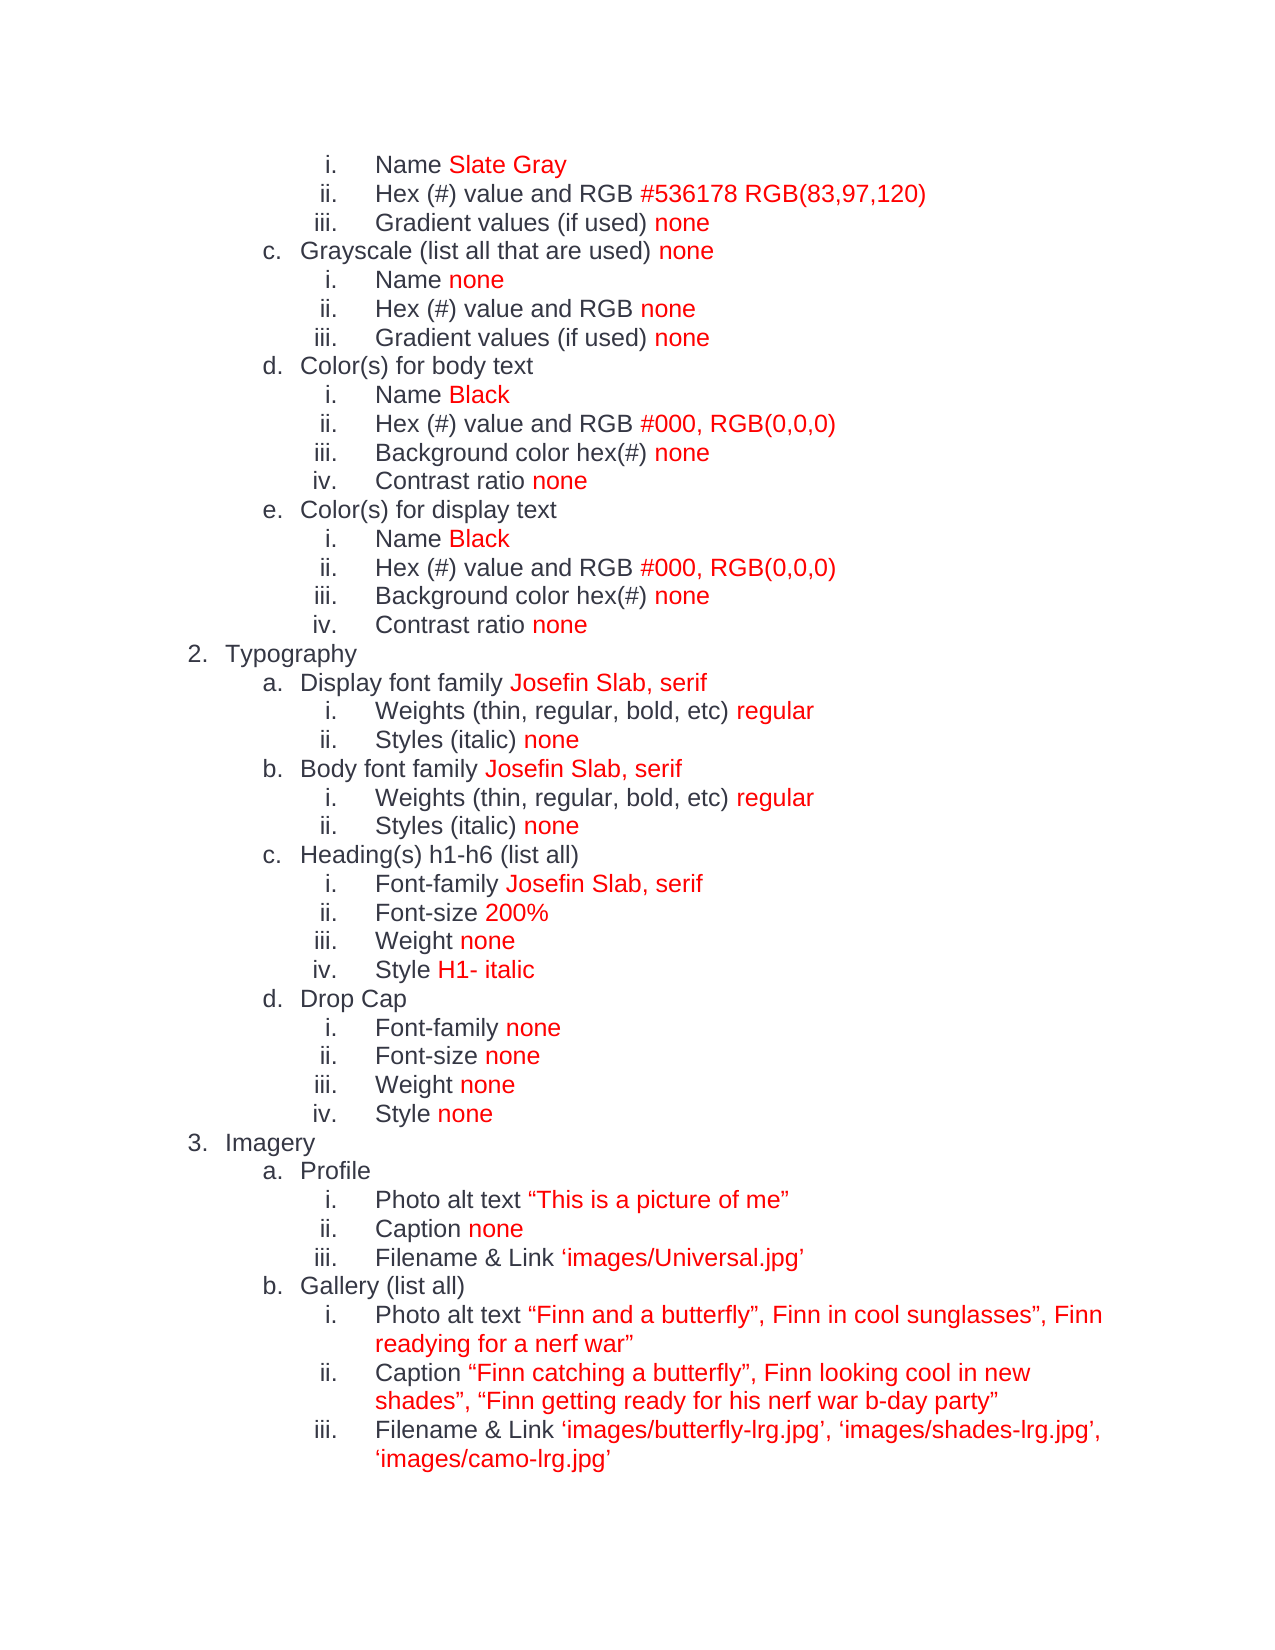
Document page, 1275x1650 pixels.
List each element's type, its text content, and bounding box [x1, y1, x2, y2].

list Filename & Link ‘images/Universal.jpg’ [337, 1242, 1125, 1271]
list Background color hex(#) none [337, 581, 1125, 610]
list Filename & Link ‘images/butterfly-lrg.jpg’, ‘images/shades-lrg.jpg’, ‘images/camo-lrg.jpg’ [337, 1415, 1125, 1472]
list Heading(s) h1-h6 (list all) [262, 840, 1125, 869]
list Weight none [337, 926, 1125, 955]
list Contrast ratio none [337, 610, 1125, 639]
list Font-family none [337, 1012, 1125, 1041]
list Name none [337, 265, 1125, 294]
list Name Black [337, 380, 1125, 409]
list Background color hex(#) none [337, 437, 1125, 466]
list Style H1- italic [337, 955, 1125, 984]
list Hex (#) value and RGB none [337, 294, 1125, 322]
list Styles (italic) none [337, 725, 1125, 754]
list Photo alt text “This is a picture of me” [337, 1185, 1125, 1214]
list Photo alt text “Finn and a butterfly”, Finn in cool sunglasses”, Finn readying for a nerf war” [337, 1300, 1125, 1357]
list Weights (thin, regular, bold, etc) regular [337, 696, 1125, 725]
list Font-size 200% [337, 897, 1125, 926]
list Contrast ratio none [337, 466, 1125, 495]
list Gradient values (if used) none [337, 207, 1125, 236]
list Font-size none [337, 1041, 1125, 1070]
list Caption none [337, 1214, 1125, 1242]
list Caption “Finn catching a butterfly”, Finn looking cool in new shades”, “Finn getting ready for his nerf war b-day party” [337, 1357, 1125, 1415]
list Style none [337, 1099, 1125, 1127]
list Display font family Josefin Slab, serif [262, 667, 1125, 696]
list Hex (#) value and RGB #000, RGB(0,0,0) [337, 552, 1125, 581]
list Weight none [337, 1070, 1125, 1099]
list Color(s) for display text [262, 495, 1125, 524]
list Gradient values (if used) none [337, 322, 1125, 351]
list Gallery (list all) [262, 1271, 1125, 1300]
list Font-family Josefin Slab, serif [337, 869, 1125, 897]
list Profile [262, 1156, 1125, 1185]
list Color(s) for body text [262, 351, 1125, 380]
list Body font family Josefin Slab, serif [262, 754, 1125, 782]
list Imagery [187, 1127, 1125, 1156]
list Hex (#) value and RGB #000, RGB(0,0,0) [337, 409, 1125, 437]
list Name Slate Gray [337, 150, 1125, 179]
list Name Black [337, 524, 1125, 552]
list Typography [187, 639, 1125, 667]
list Grayscale (list all that are used) none [262, 236, 1125, 265]
list Hex (#) value and RGB #536178 RGB(83,97,120) [337, 179, 1125, 207]
list Styles (italic) none [337, 811, 1125, 840]
list Weights (thin, regular, bold, etc) regular [337, 782, 1125, 811]
list Drop Cap [262, 984, 1125, 1012]
